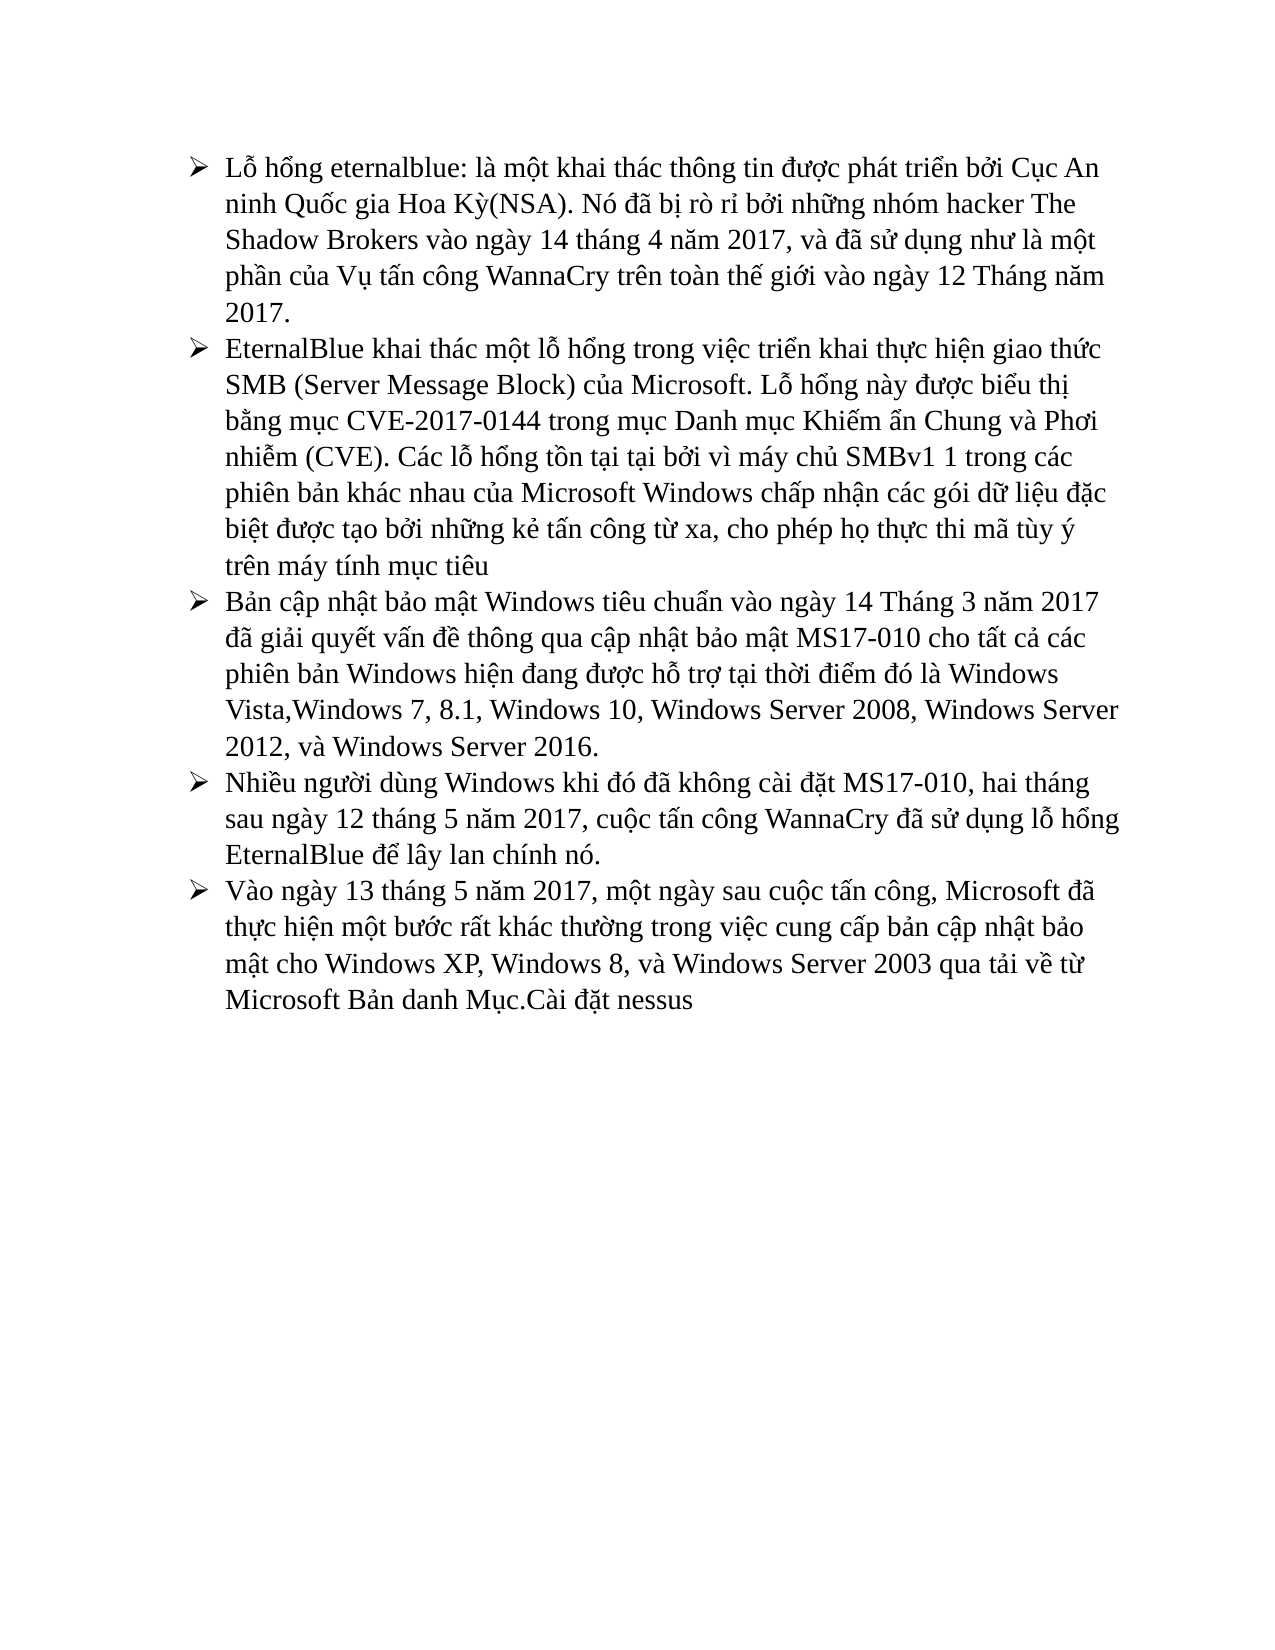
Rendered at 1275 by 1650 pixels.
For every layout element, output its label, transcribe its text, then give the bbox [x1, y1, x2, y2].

list Vào ngày 13 tháng 5 năm 2017, một ngày sau cuộc tấn công, Microsoft đã thực hiện một bước rất khác thường trong việc cung cấp bản cập nhật bảo mật cho Windows XP, Windows 8, và Windows Server 2003 qua tải về từ Microsoft Bản danh Mục.Cài đặt nessus [187, 873, 1125, 1015]
list Lỗ hổng eternalblue: là một khai thác thông tin được phát triển bởi Cục An ninh Quốc gia Hoa Kỳ(NSA). Nó đã bị rò rỉ bởi những nhóm hacker The Shadow Brokers vào ngày 14 tháng 4 năm 2017, và đã sử dụng như là một phần của Vụ tấn công WannaCry trên toàn thế giới vào ngày 12 Tháng năm 2017. [187, 150, 1125, 328]
list Bản cập nhật bảo mật Windows tiêu chuẩn vào ngày 14 Tháng 3 năm 2017 đã giải quyết vấn đề thông qua cập nhật bảo mật MS17-010 cho tất cả các phiên bản Windows hiện đang được hỗ trợ tại thời điểm đó là Windows Vista,Windows 7, 8.1, Windows 10, Windows Server 2008, Windows Server 2012, và Windows Server 2016. [187, 584, 1125, 762]
list EternalBlue khai thác một lỗ hổng trong việc triển khai thực hiện giao thức SMB (Server Message Block) của Microsoft. Lỗ hổng này được biểu thị bằng mục CVE-2017-0144 trong mục Danh mục Khiếm ẩn Chung và Phơi nhiễm (CVE). Các lỗ hổng tồn tại tại bởi vì máy chủ SMBv1 1 trong các phiên bản khác nhau của Microsoft Windows chấp nhận các gói dữ liệu đặc biệt được tạo bởi những kẻ tấn công từ xa, cho phép họ thực thi mã tùy ý trên máy tính mục tiêu [187, 331, 1125, 581]
list Nhiều người dùng Windows khi đó đã không cài đặt MS17-010, hai tháng sau ngày 12 tháng 5 năm 2017, cuộc tấn công WannaCry đã sử dụng lỗ hổng EternalBlue để lây lan chính nó. [187, 765, 1125, 871]
